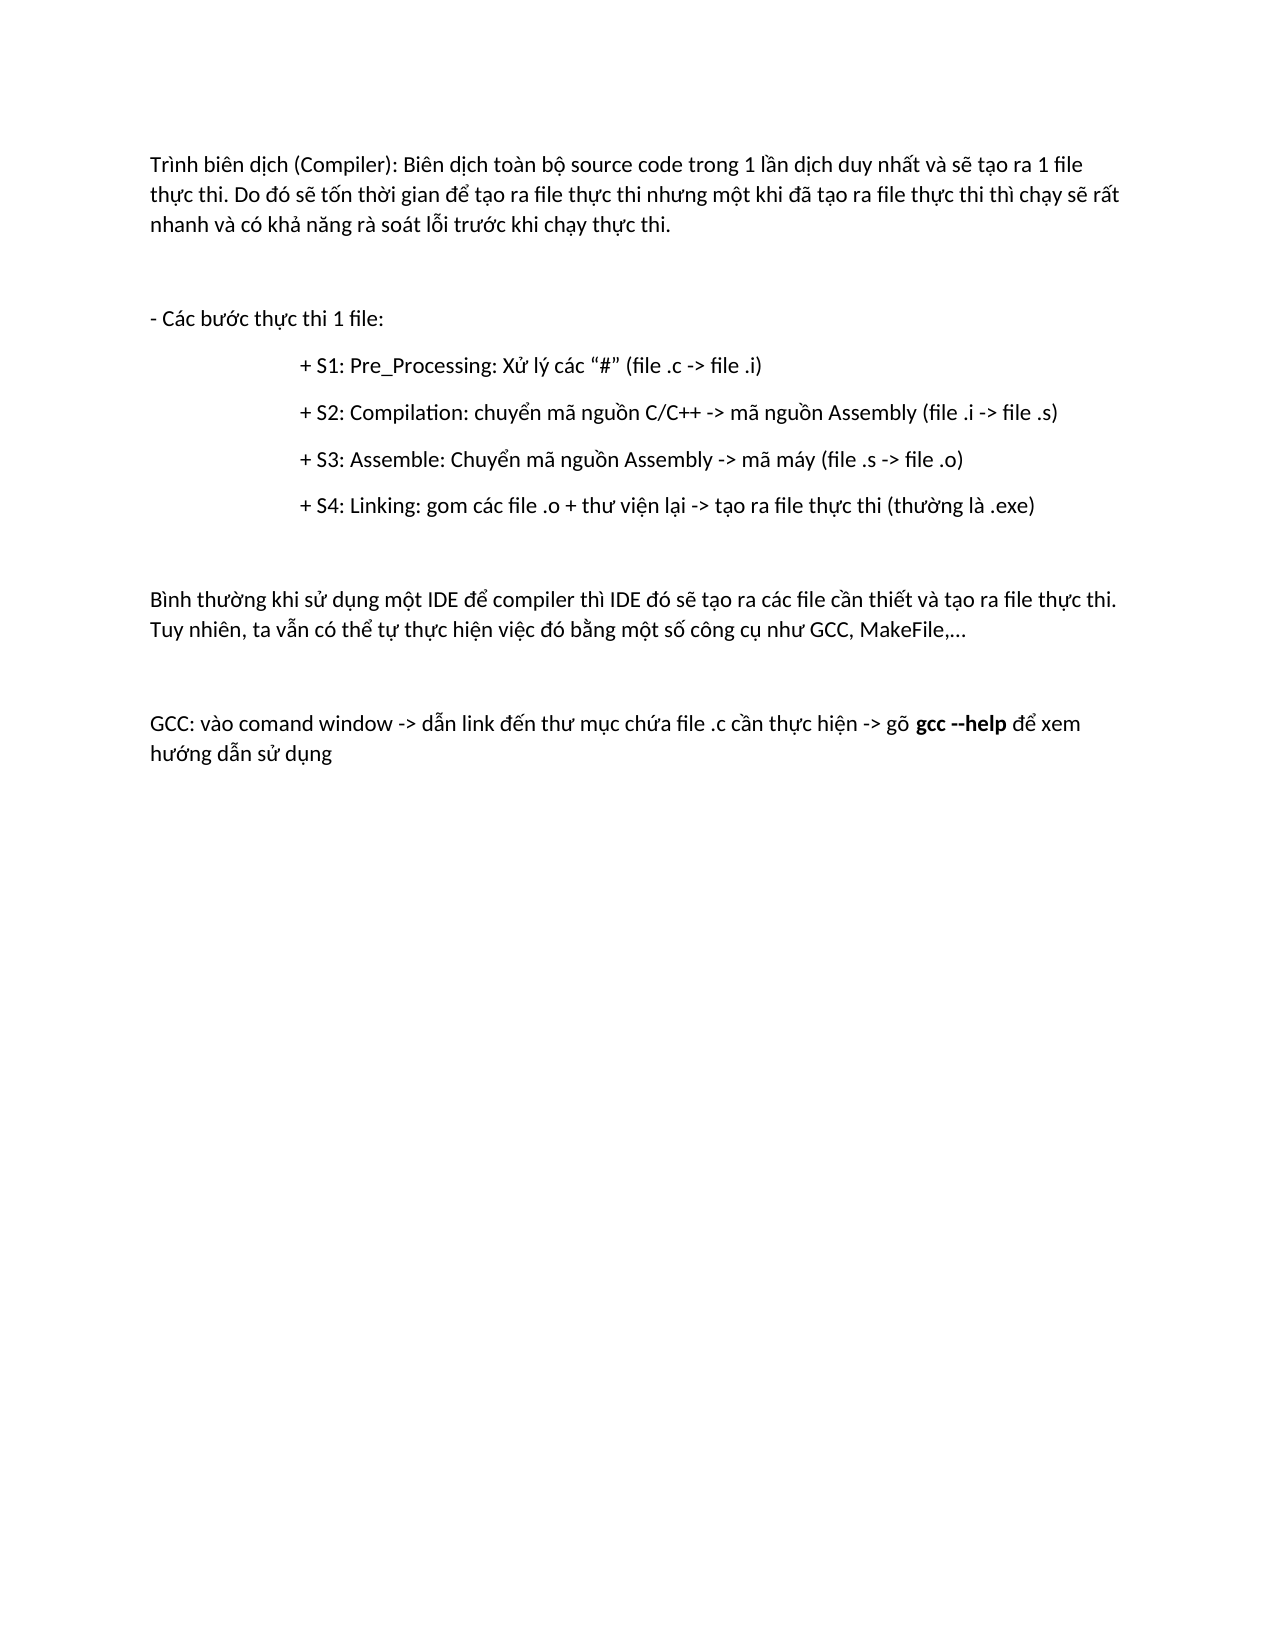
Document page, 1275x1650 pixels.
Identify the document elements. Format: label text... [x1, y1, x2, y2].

text - Các bước thực thi 1 file: [150, 304, 1125, 332]
text GCC: vào comand window -> dẫn link đến thư mục chứa file .c cần thực hiện -> gõ gcc --help để xem hướng dẫn sử dụng [150, 709, 1125, 768]
text + S2: Compilation: chuyển mã nguồn C/C++ -> mã nguồn Assembly (file .i -> file .s) [150, 398, 1125, 426]
text + S3: Assemble: Chuyển mã nguồn Assembly -> mã máy (file .s -> file .o) [150, 445, 1125, 473]
text Bình thường khi sử dụng một IDE để compiler thì IDE đó sẽ tạo ra các file cần thiết và tạo ra file thực thi. Tuy nhiên, ta vẫn có thể tự thực hiện việc đó bằng một số công cụ như GCC, MakeFile,… [150, 585, 1125, 644]
text + S1: Pre_Processing: Xử lý các “#” (file .c -> file .i) [150, 351, 1125, 379]
text Trình biên dịch (Compiler): Biên dịch toàn bộ source code trong 1 lần dịch duy nhất và sẽ tạo ra 1 file thực thi. Do đó sẽ tốn thời gian để tạo ra file thực thi nhưng một khi đã tạo ra file thực thi thì chạy sẽ rất nhanh và có khả năng rà soát lỗi trước khi chạy thực thi. [150, 150, 1125, 238]
text + S4: Linking: gom các file .o + thư viện lại -> tạo ra file thực thi (thường là .exe) [150, 492, 1125, 520]
